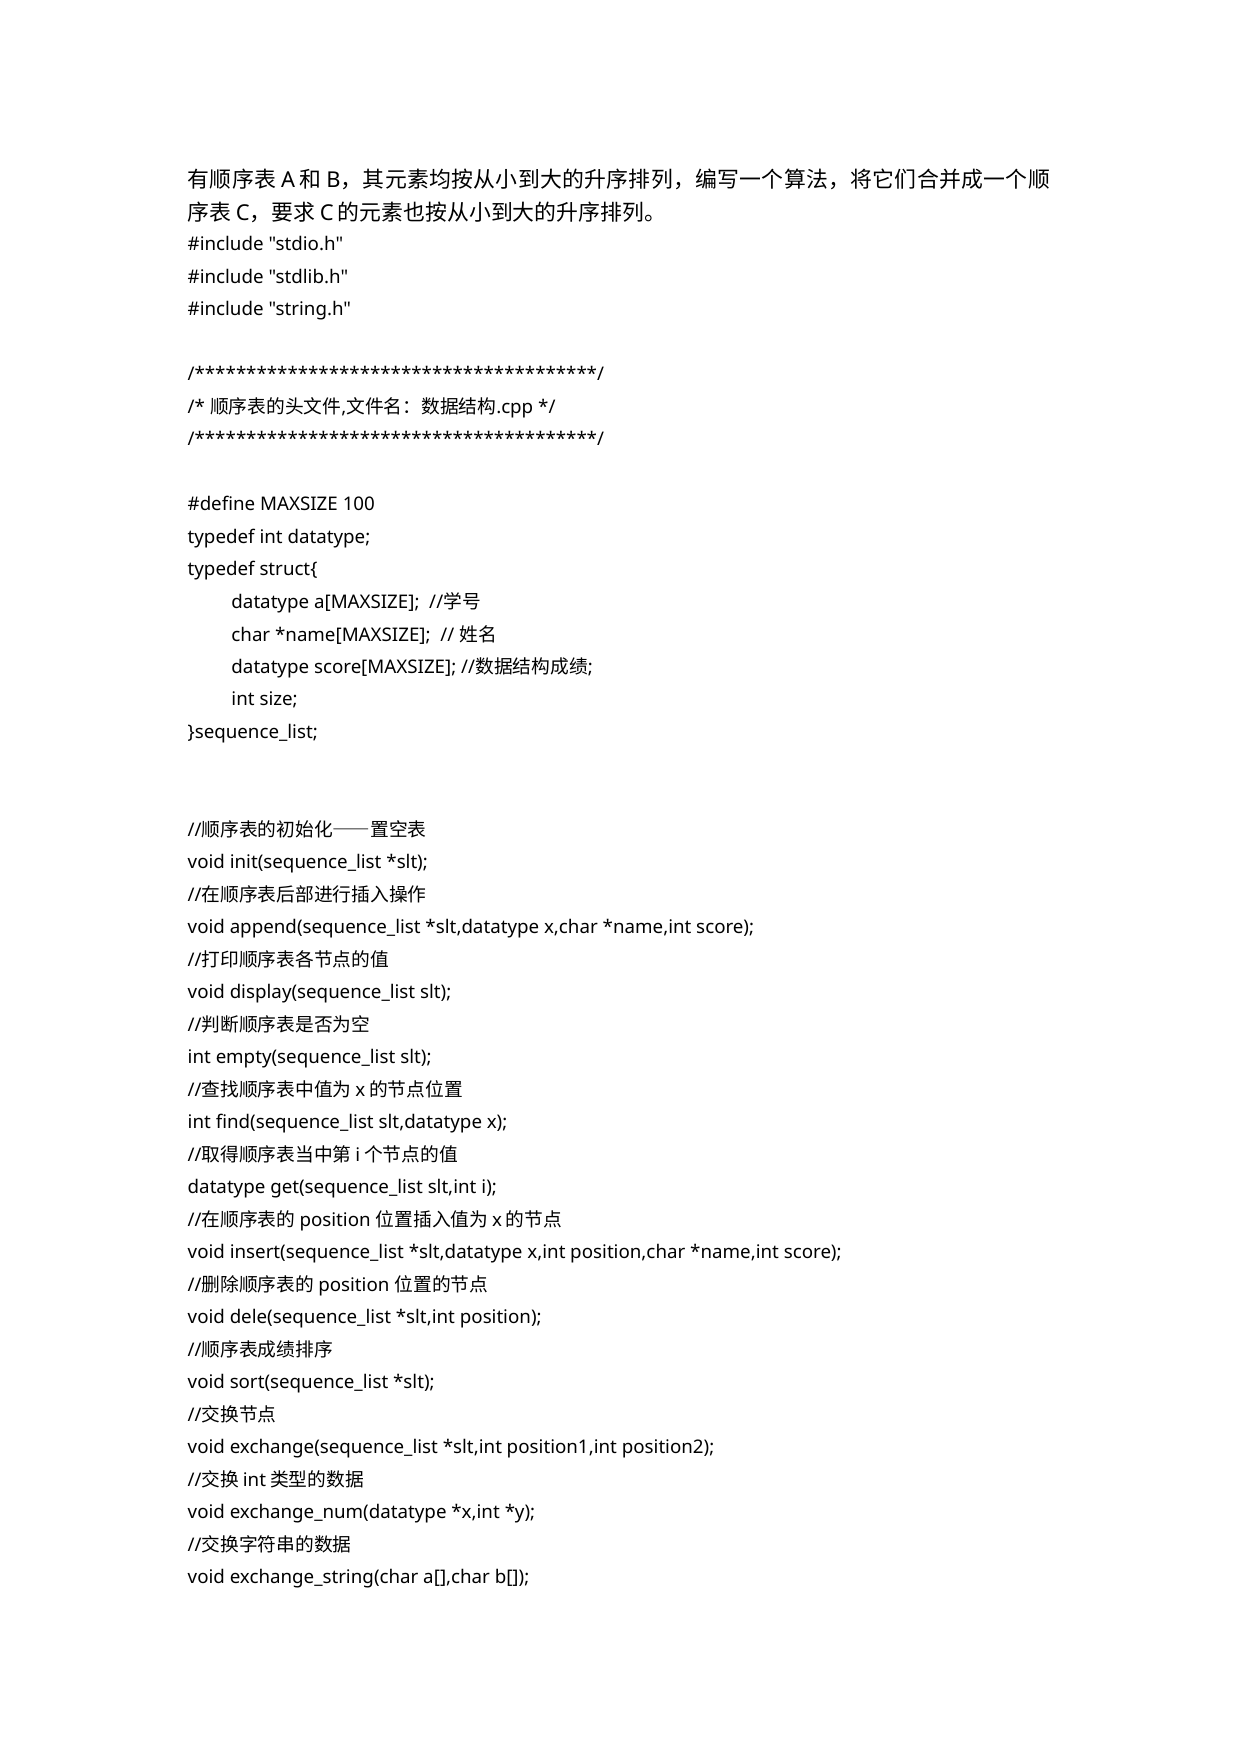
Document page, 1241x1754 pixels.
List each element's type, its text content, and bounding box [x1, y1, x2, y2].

text /* 顺序表的头文件,文件名：数据结构.cpp */ [187, 389, 1053, 422]
text void exchange_string(char a[],char b[]); [187, 1559, 1053, 1592]
text //在顺序表的 position 位置插入值为x的节点 [187, 1202, 1053, 1234]
text //取得顺序表当中第i个节点的值 [187, 1137, 1053, 1169]
text void sort(sequence_list *slt); [187, 1364, 1053, 1397]
text //顺序表成绩排序 [187, 1332, 1053, 1364]
text #include "string.h" [187, 292, 1053, 324]
text //顺序表的初始化——置空表 [187, 812, 1053, 844]
text //交换int类型的数据 [187, 1462, 1053, 1494]
text #include "stdlib.h" [187, 259, 1053, 292]
text }sequence_list; [187, 714, 1053, 747]
text //判断顺序表是否为空 [187, 1007, 1053, 1039]
text int empty(sequence_list slt); [187, 1039, 1053, 1072]
text void exchange(sequence_list *slt,int position1,int position2); [187, 1429, 1053, 1462]
text //交换节点 [187, 1397, 1053, 1429]
text datatype a[MAXSIZE]; //学号 [187, 584, 1053, 617]
text int size; [187, 682, 1053, 714]
text //打印顺序表各节点的值 [187, 942, 1053, 974]
text //查找顺序表中值为x的节点位置 [187, 1072, 1053, 1104]
text typedef struct{ [187, 552, 1053, 584]
text void append(sequence_list *slt,datatype x,char *name,int score); [187, 909, 1053, 942]
text #define MAXSIZE 100 [187, 487, 1053, 519]
text void exchange_num(datatype *x,int *y); [187, 1494, 1053, 1527]
text int find(sequence_list slt,datatype x); [187, 1104, 1053, 1137]
text /***************************************/ [187, 357, 1053, 389]
text void insert(sequence_list *slt,datatype x,int position,char *name,int score); [187, 1234, 1053, 1267]
text //交换字符串的数据 [187, 1527, 1053, 1559]
text typedef int datatype; [187, 519, 1053, 552]
text //删除顺序表的 position 位置的节点 [187, 1267, 1053, 1299]
text void dele(sequence_list *slt,int position); [187, 1299, 1053, 1332]
text /***************************************/ [187, 422, 1053, 454]
text void init(sequence_list *slt); [187, 844, 1053, 877]
text 有顺序表A和B，其元素均按从小到大的升序排列，编写一个算法，将它们合并成一个顺序表C，要求C的元素也按从小到大的升序排列。 [187, 162, 1053, 227]
text void display(sequence_list slt); [187, 974, 1053, 1007]
text //在顺序表后部进行插入操作 [187, 877, 1053, 909]
text datatype score[MAXSIZE]; //数据结构成绩; [187, 649, 1053, 682]
text #include "stdio.h" [187, 227, 1053, 259]
text char *name[MAXSIZE]; // 姓名 [187, 617, 1053, 649]
text datatype get(sequence_list slt,int i); [187, 1169, 1053, 1202]
